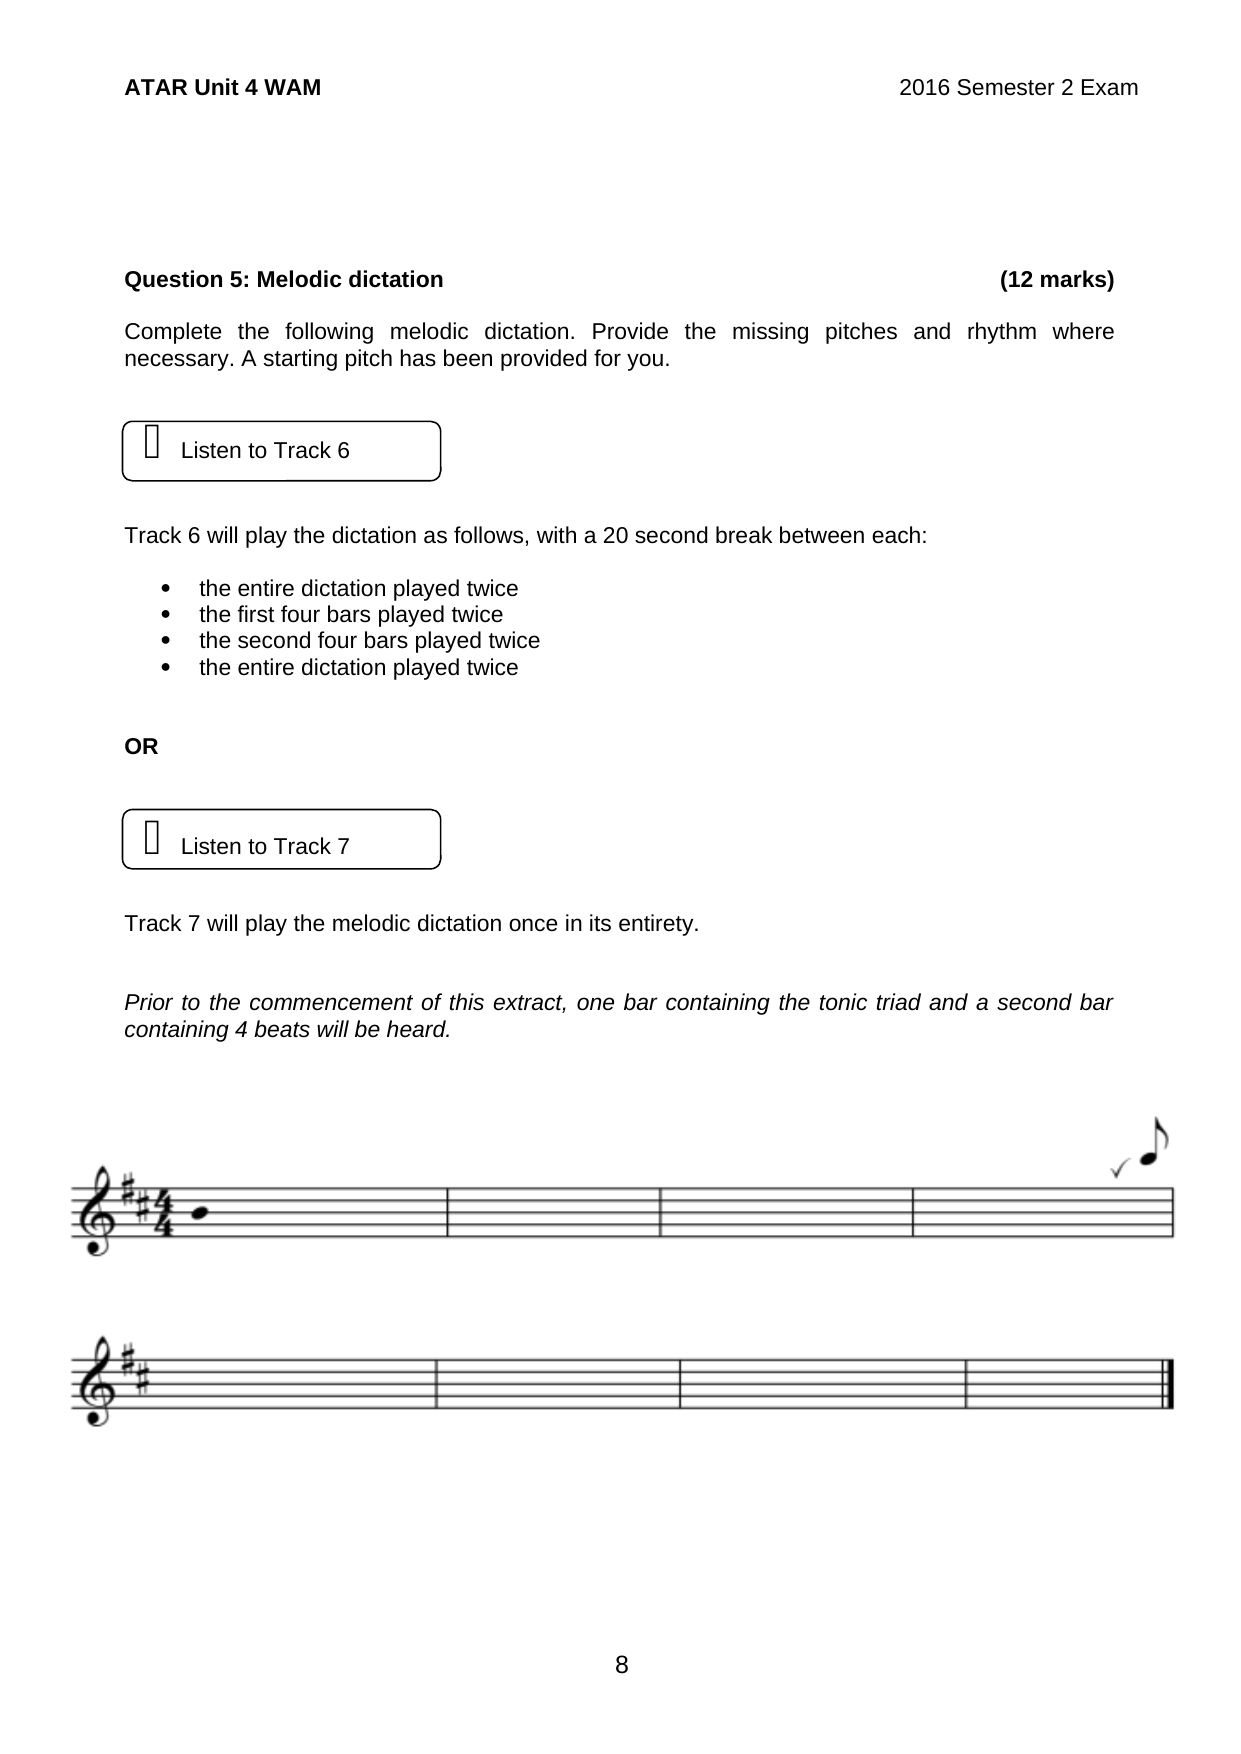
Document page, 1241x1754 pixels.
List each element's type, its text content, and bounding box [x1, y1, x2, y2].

text Track 6 will play the dictation as follows, with a 20 second break between each: [124, 522, 1116, 548]
text Listen to Track 6 [124, 424, 1116, 469]
text OR [124, 733, 1116, 759]
list the entire dictation played twice [162, 575, 1116, 601]
list the first four bars played twice [162, 601, 1116, 627]
list the entire dictation played twice [162, 654, 1116, 680]
list the second four bars played twice [162, 627, 1116, 654]
text Listen to Track 7 [124, 812, 1116, 857]
text Track 7 will play the melodic dictation once in its entirety. [124, 910, 1116, 936]
text Question 5: Melodic dictation (12 marks) [124, 266, 1116, 292]
text Prior to the commencement of this extract, one bar containing the tonic triad and a second bar containing 4 beats will be heard. [124, 989, 1116, 1042]
text Complete the following melodic dictation. Provide the missing pitches and rhythm where necessary. A starting pitch has been provided for you. [124, 318, 1116, 371]
